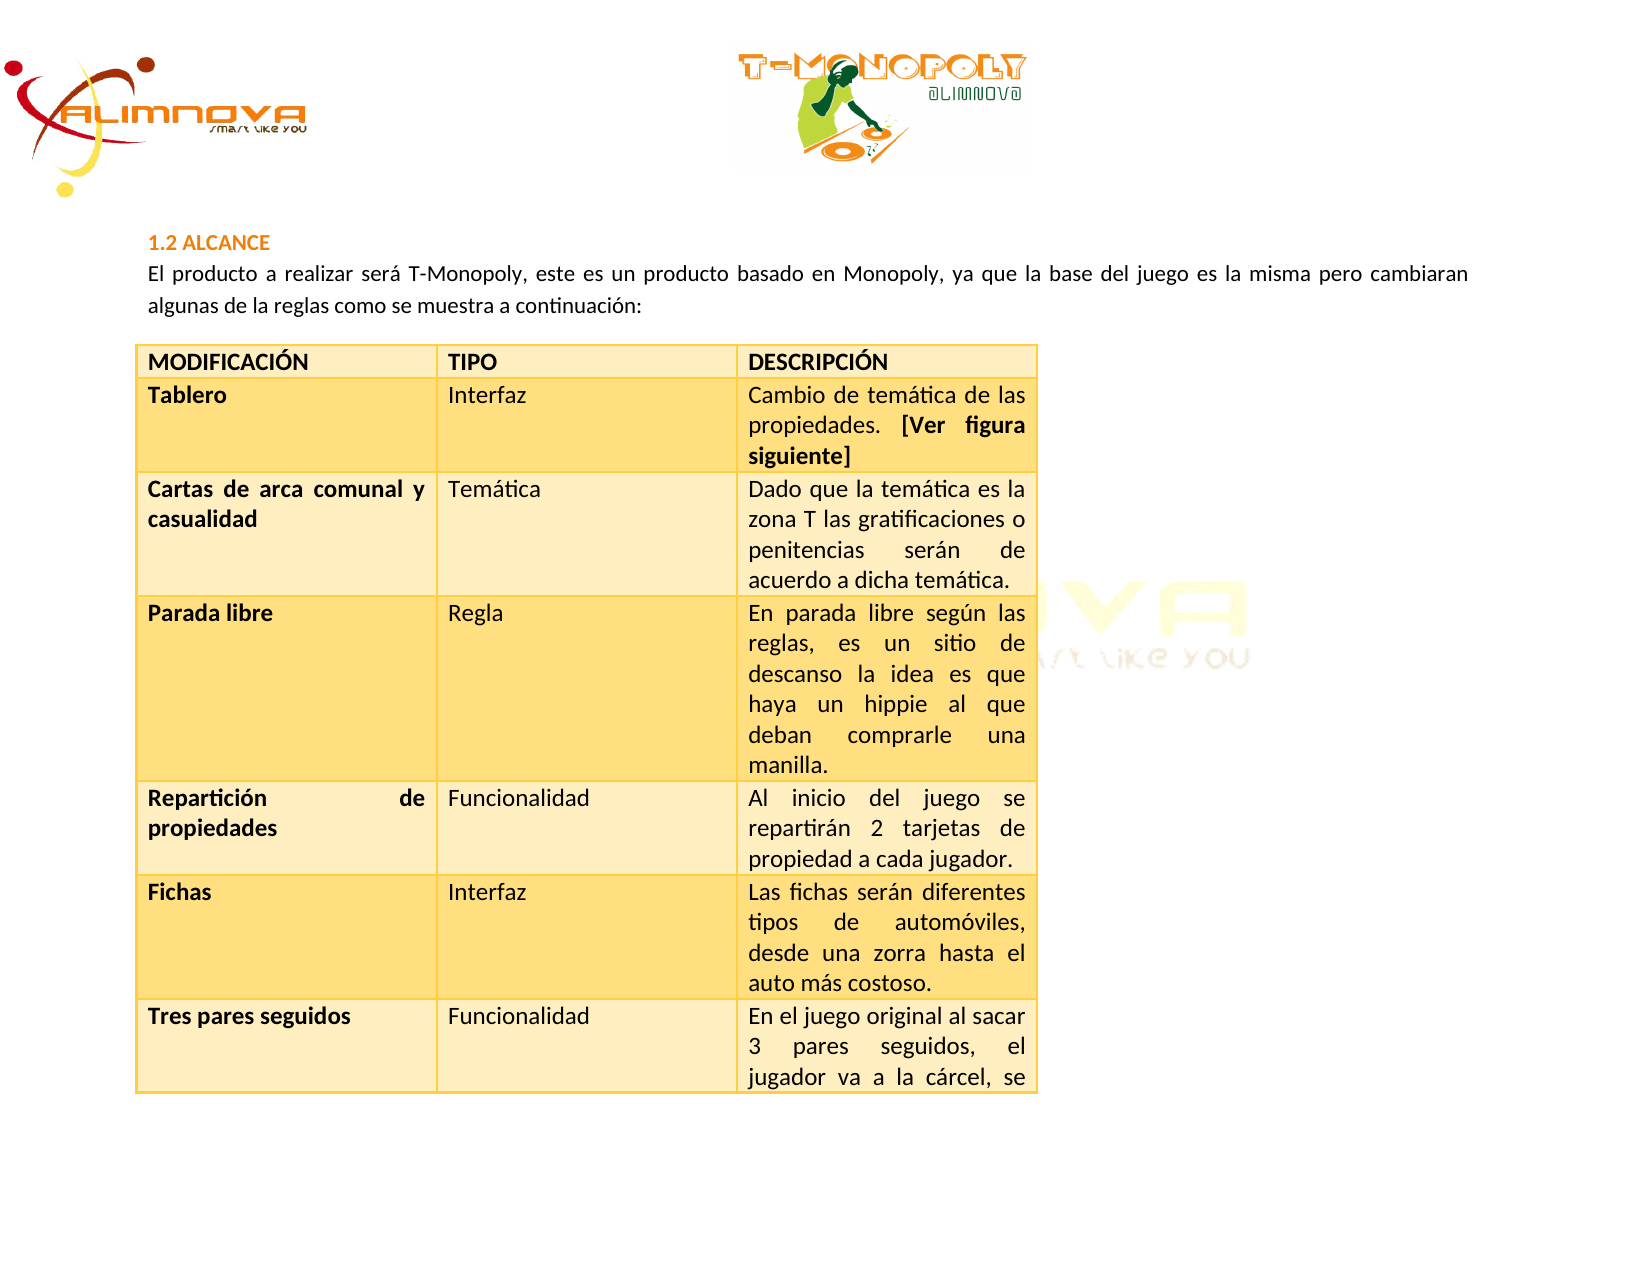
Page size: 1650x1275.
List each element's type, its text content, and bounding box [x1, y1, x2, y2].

table_cell Fichas [138, 876, 436, 998]
table_header MODIFICACIÓN [138, 346, 436, 377]
table_cell Cambio de temática de las propiedades. [Ver figura siguiente] [738, 379, 1036, 471]
table_cell Interfaz [438, 379, 736, 471]
table_cell Parada libre [138, 597, 436, 780]
table_cell Cartas de arca comunal y casualidad [138, 473, 436, 595]
table_cell Regla [438, 597, 736, 780]
text El producto a realizar será T-Monopoly, este es un producto basado en Monopoly, ya que la base del juego es la misma pero cambiaran algunas de la reglas como se muestra a continuación: [148, 259, 1473, 319]
table_cell Tablero [138, 379, 436, 471]
table_cell Temática [438, 473, 736, 595]
table_cell Dado que la temática es la zona T las gratificaciones o penitencias serán de acuerdo a dicha temática. [738, 473, 1036, 595]
picture [733, 40, 1034, 173]
table_cell Las fichas serán diferentes tipos de automóviles, desde una zorra hasta el auto más costoso. [738, 876, 1036, 998]
table_cell Interfaz [438, 876, 736, 998]
table_cell Repartición de propiedades [138, 782, 436, 874]
table_cell Tres pares seguidos [138, 1000, 436, 1091]
picture [0, 55, 308, 199]
table_cell Funcionalidad [438, 1000, 736, 1091]
table_header TIPO [438, 346, 736, 377]
subtitle 1.2 ALCANCE [148, 228, 1473, 256]
table_header DESCRIPCIÓN [738, 346, 1036, 377]
table_cell Funcionalidad [438, 782, 736, 874]
table_cell En parada libre según las reglas, es un sitio de descanso la idea es que haya un hippie al que deban comprarle una manilla. [738, 597, 1036, 780]
table_cell Al inicio del juego se repartirán 2 tarjetas de propiedad a cada jugador. [738, 782, 1036, 874]
